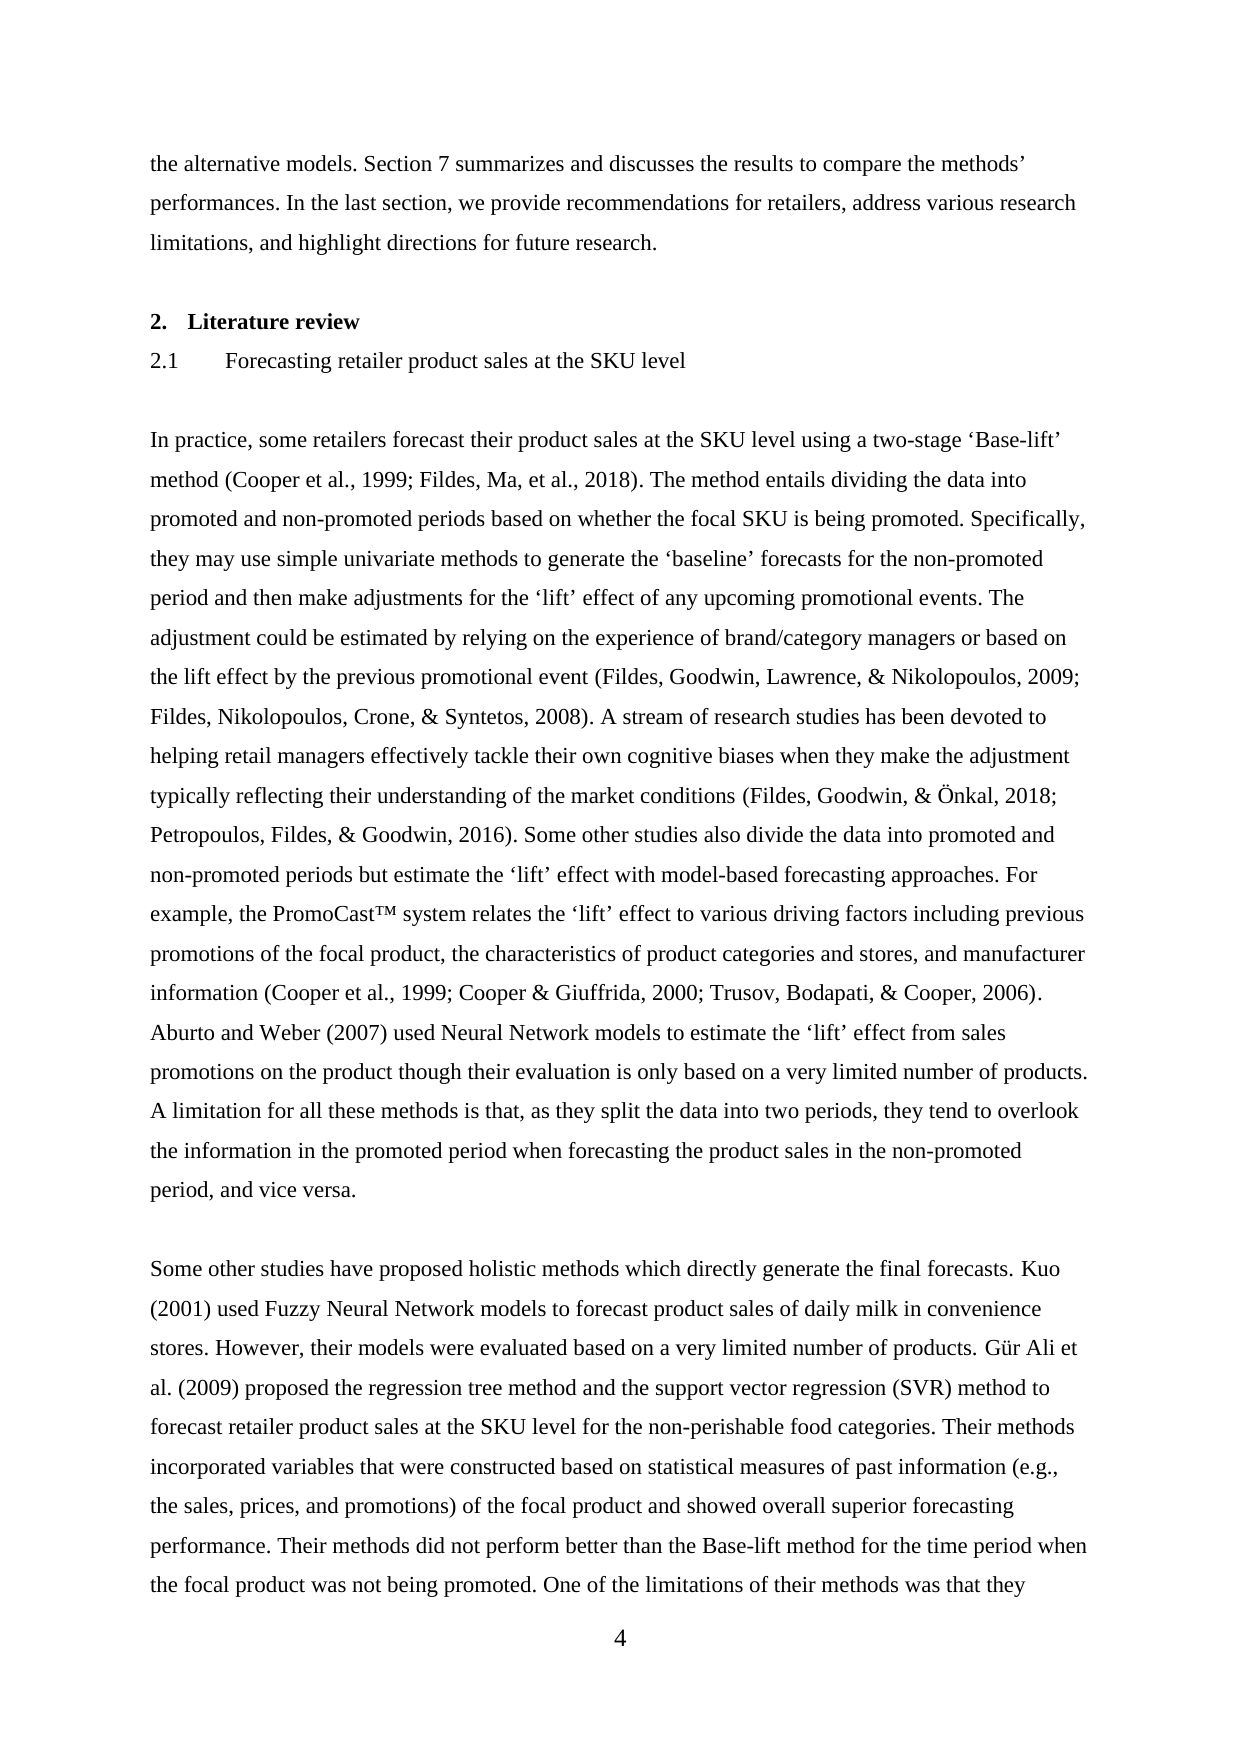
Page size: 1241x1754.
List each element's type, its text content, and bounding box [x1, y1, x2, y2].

text In practice, some retailers forecast their product sales at the SKU level using a two-stage ‘Base-lift’ method (Cooper et al., 1999; Fildes, Ma, et al., 2018). The method entails dividing the data into promoted and non-promoted periods based on whether the focal SKU is being promoted. Specifically, they may use simple univariate methods to generate the ‘baseline’ forecasts for the non-promoted period and then make adjustments for the ‘lift’ effect of any upcoming promotional events. The adjustment could be estimated by relying on the experience of brand/category managers or based on the lift effect by the previous promotional event (Fildes, Goodwin, Lawrence, & Nikolopoulos, 2009; Fildes, Nikolopoulos, Crone, & Syntetos, 2008). A stream of research studies has been devoted to helping retail managers effectively tackle their own cognitive biases when they make the adjustment typically reflecting their understanding of the market conditions (Fildes, Goodwin, & Önkal, 2018; Petropoulos, Fildes, & Goodwin, 2016). Some other studies also divide the data into promoted and non-promoted periods but estimate the ‘lift’ effect with model-based forecasting approaches. For example, the PromoCast™ system relates the ‘lift’ effect to various driving factors including previous promotions of the focal product, the characteristics of product categories and stores, and manufacturer information (Cooper et al., 1999; Cooper & Giuffrida, 2000; Trusov, Bodapati, & Cooper, 2006). Aburto and Weber (2007) used Neural Network models to estimate the ‘lift’ effect from sales promotions on the product though their evaluation is only based on a very limited number of products. A limitation for all these methods is that, as they split the data into two periods, they tend to overlook the information in the promoted period when forecasting the product sales in the non-promoted period, and vice versa. [150, 426, 1090, 1203]
text 2.1 Forecasting retailer product sales at the SKU level [150, 347, 1090, 374]
subtitle Literature review [150, 308, 1090, 334]
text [150, 150, 1090, 255]
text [150, 1255, 1090, 1598]
